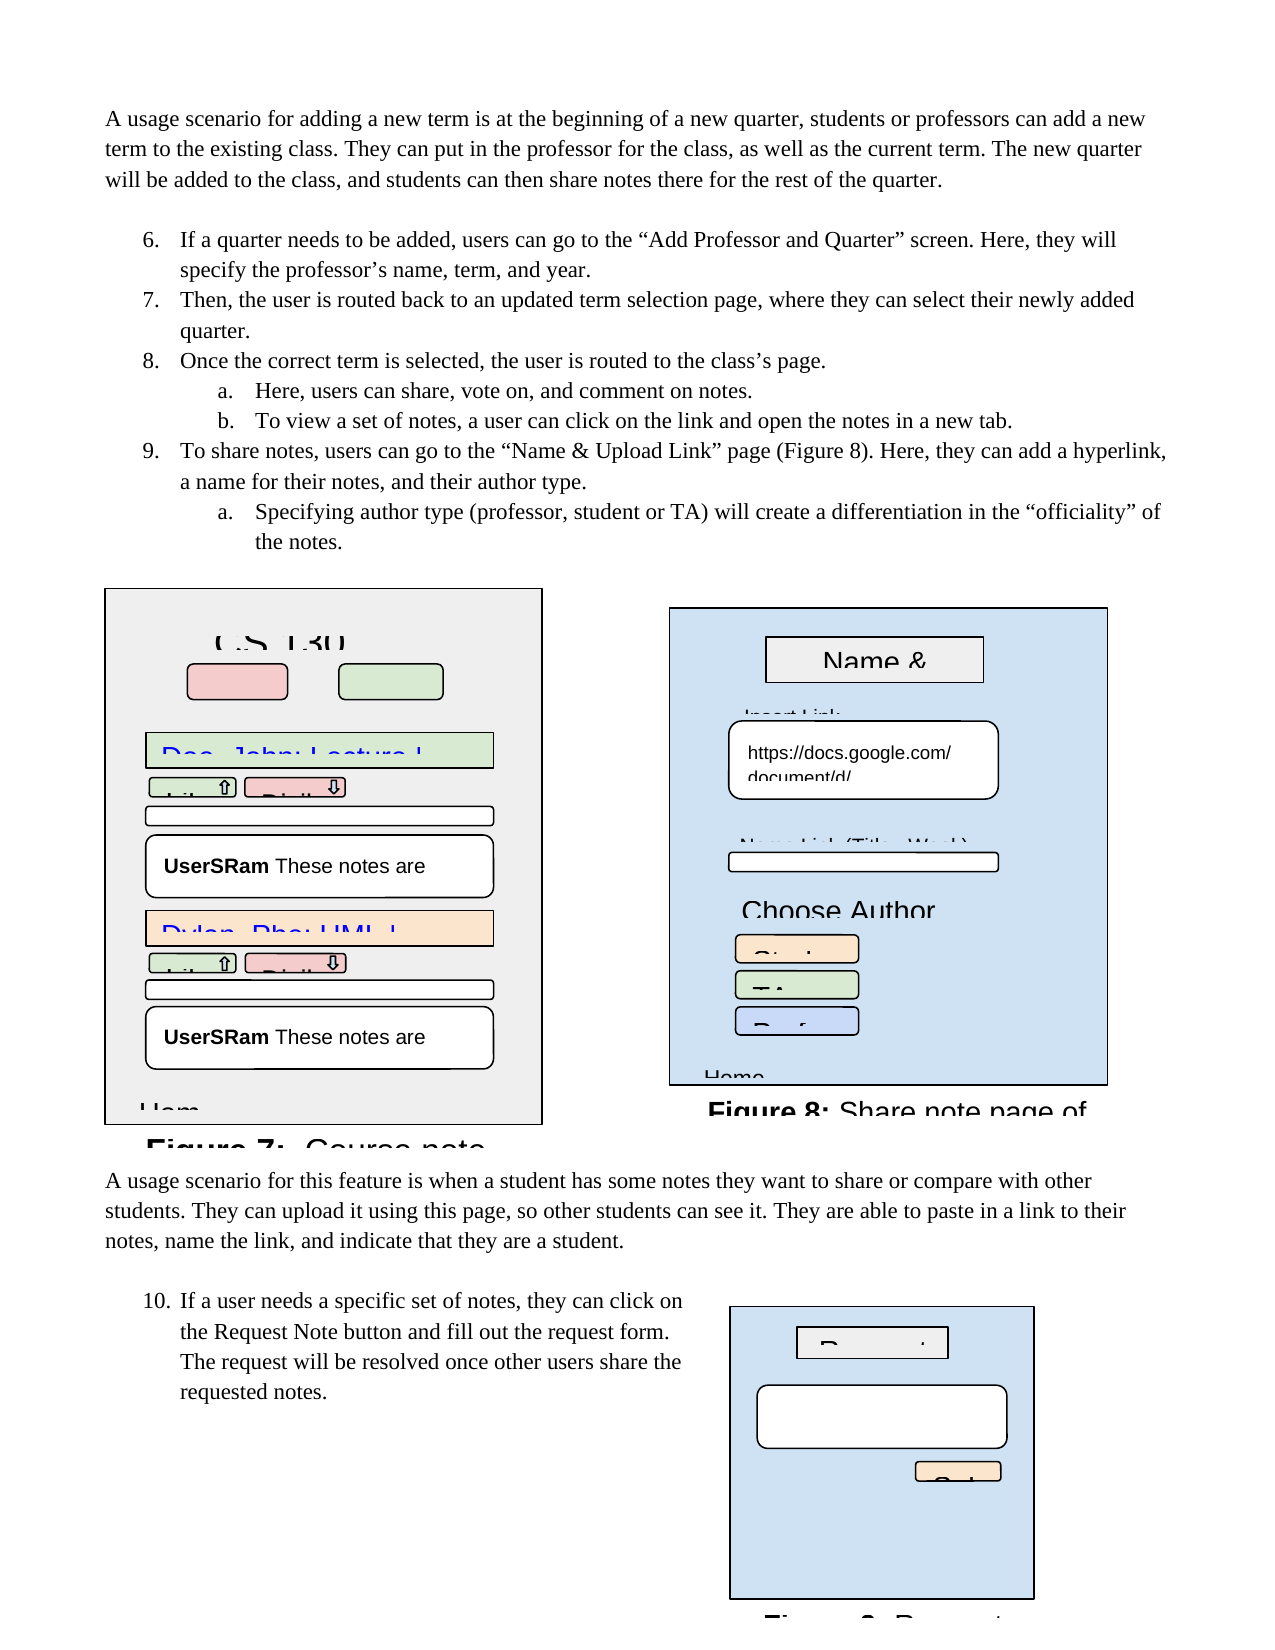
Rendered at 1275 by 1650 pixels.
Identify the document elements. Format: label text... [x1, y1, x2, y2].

list Specifying author type (professor, student or TA) will create a differentiation in the “officiality” of the notes. [217, 498, 1170, 554]
list If a user needs a specific set of notes, they can click on the Request Note button and fill out the request form. The request will be resolved once other users share the requested notes. [142, 1287, 1170, 1404]
list Then, the user is routed back to an updated term selection page, where they can select their newly added quarter. [142, 286, 1170, 343]
list Here, users can share, vote on, and comment on notes. [217, 377, 1170, 403]
text A usage scenario for adding a new term is at the beginning of a new quarter, students or professors can add a new term to the existing class. They can put in the professor for the class, as well as the current term. The new quarter will be added to the class, and students can then share notes there for the rest of the quarter. [105, 105, 1170, 192]
list To share notes, users can go to the “Name & Upload Link” page (Figure 8). Here, they can add a hyperlink, a name for their notes, and their author type. [142, 437, 1170, 494]
list Once the correct term is selected, the user is routed to the class’s page. [142, 347, 1170, 373]
text A usage scenario for this feature is when a student has some notes they want to share or compare with other students. They can upload it using this page, so other students can see it. They are able to paste in a link to their notes, name the link, and indicate that they are a student. [105, 1167, 1170, 1253]
list If a quarter needs to be added, users can go to the “Add Professor and Quarter” screen. Here, they will specify the professor’s name, term, and year. [142, 226, 1170, 283]
list To view a set of notes, a user can click on the link and open the notes in a new tab. [217, 407, 1170, 434]
